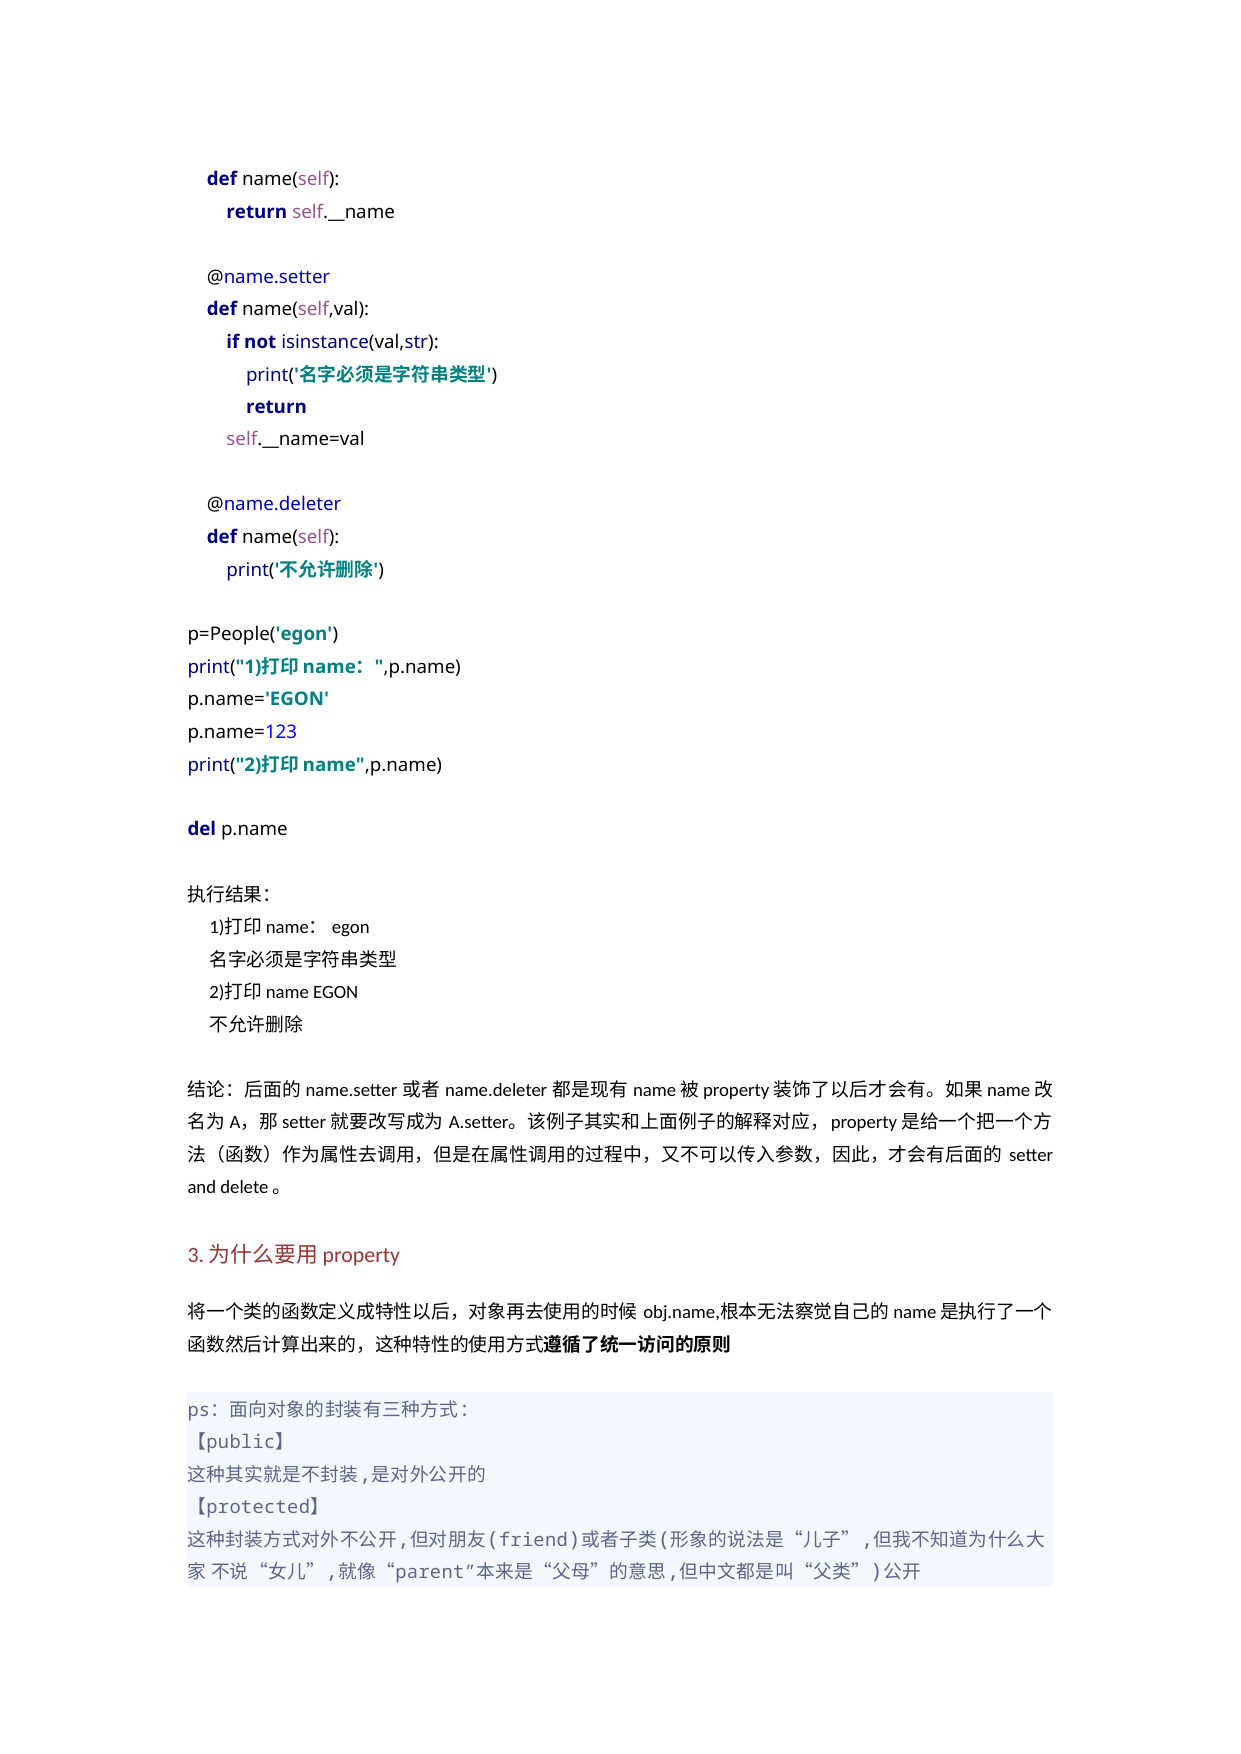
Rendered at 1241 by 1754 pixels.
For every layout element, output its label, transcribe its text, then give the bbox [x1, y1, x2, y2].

subtitle 3. 为什么要用property [187, 1237, 1053, 1269]
text 这种其实就是不封装,是对外公开的 [187, 1457, 1053, 1489]
text 1)打印name： egon [209, 909, 1053, 942]
text 2)打印name EGON [209, 974, 1053, 1007]
text 名字必须是字符串类型 [209, 942, 1053, 974]
text 这种封装方式对外不公开,但对朋友(friend)或者子类(形象的说法是“儿子”,但我不知道为什么大家 不说“女儿”,就像“parent”本来是“父母”的意思,但中文都是叫“父类”)公开 [187, 1522, 1053, 1587]
text 【protected】 [187, 1489, 1053, 1522]
text 【public】 [187, 1424, 1053, 1457]
text 执行结果： [187, 877, 1053, 909]
text 不允许删除 [209, 1007, 1053, 1039]
text 将一个类的函数定义成特性以后，对象再去使用的时候obj.name,根本无法察觉自己的name是执行了一个函数然后计算出来的，这种特性的使用方式遵循了统一访问的原则 [187, 1294, 1053, 1359]
text ps：面向对象的封装有三种方式: [187, 1392, 1053, 1424]
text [187, 162, 1053, 844]
text 结论：后面的name.setter 或者 name.deleter 都是现有 name被property装饰了以后才会有。如果name改名为 A，那setter 就要改写成为 A.setter。该例子其实和上面例子的解释对应，property是给一个把一个方法（函数）作为属性去调用，但是在属性调用的过程中，又不可以传入参数，因此，才会有后面的 setter and delete 。 [187, 1072, 1053, 1202]
